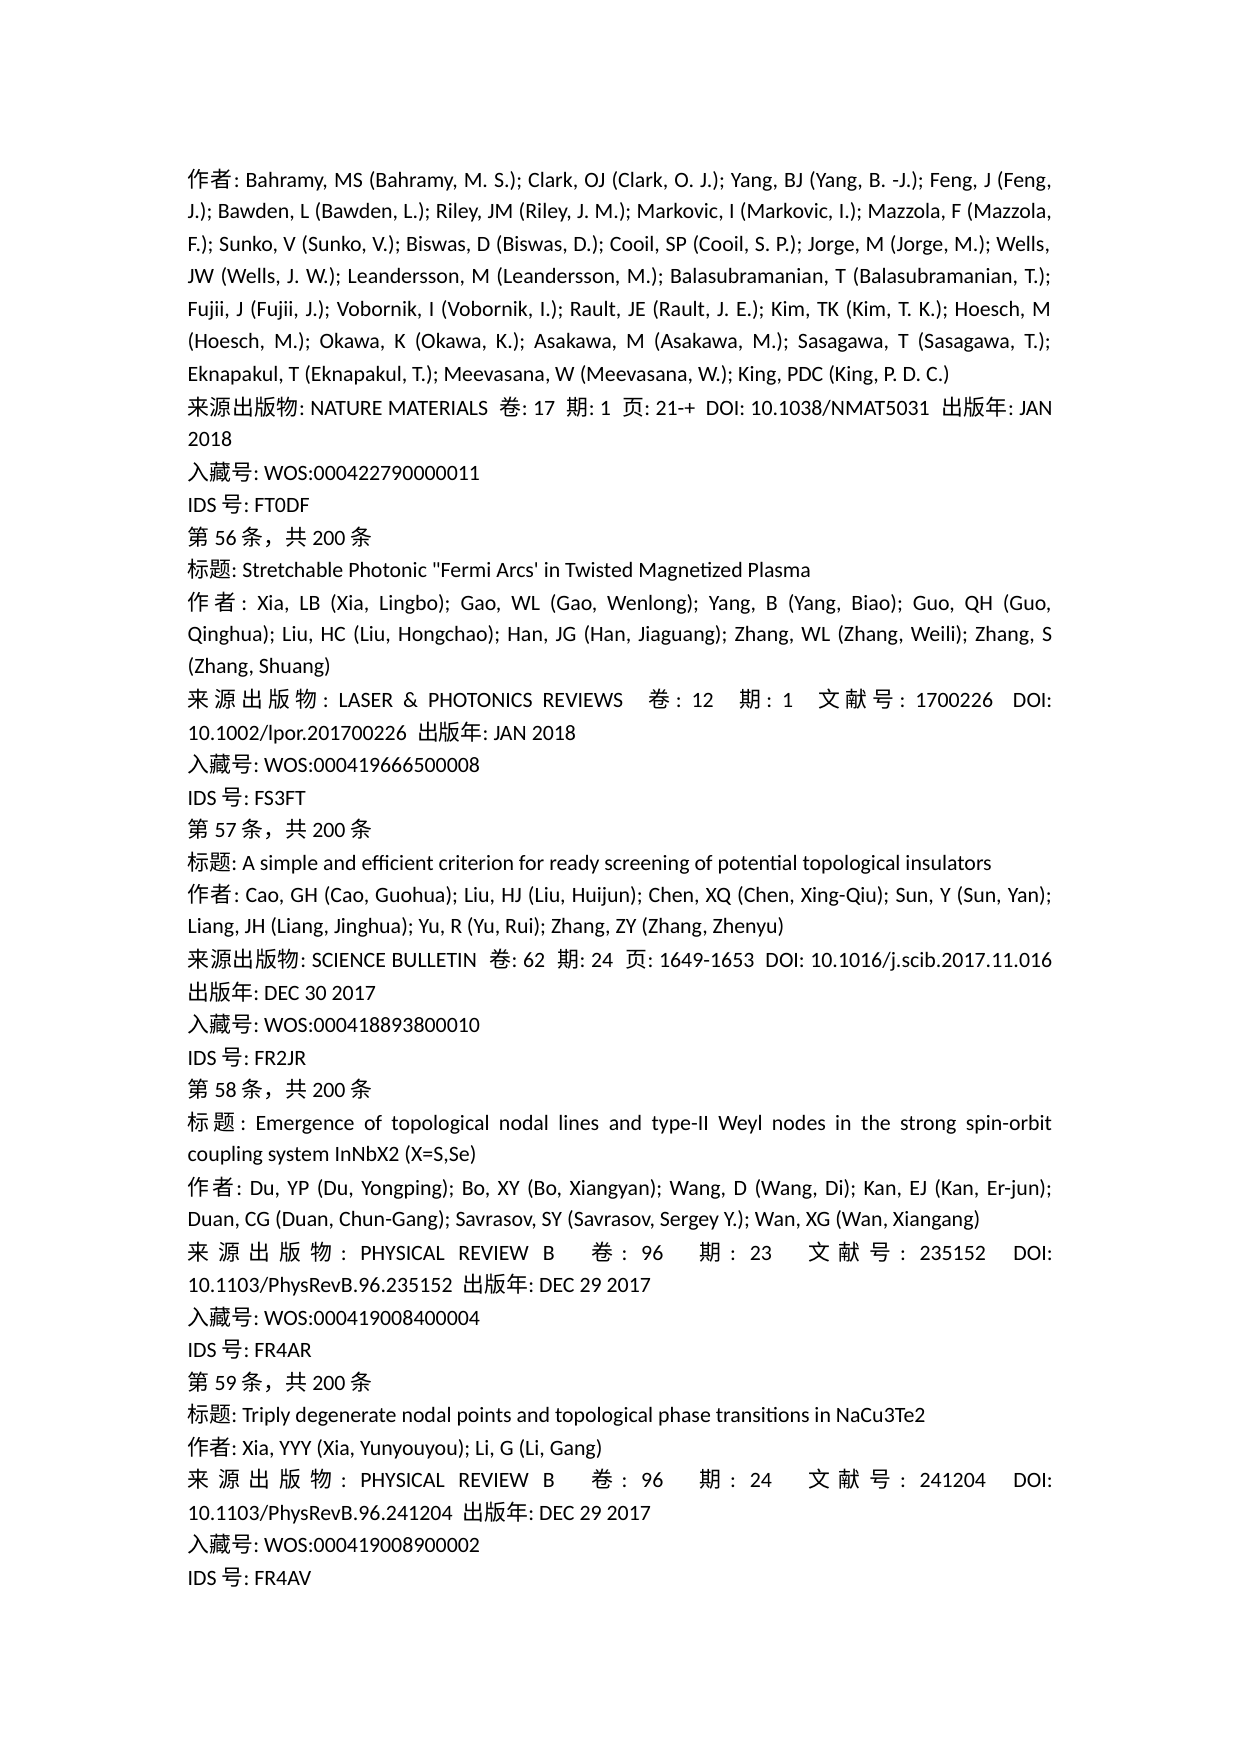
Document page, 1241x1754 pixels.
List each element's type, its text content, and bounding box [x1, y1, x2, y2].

text 第 59 条，共 200 条 [187, 1364, 1053, 1397]
text 入藏号: WOS:000419666500008 [187, 747, 1053, 779]
text 来源出版物: SCIENCE BULLETIN 卷: 62 期: 24 页: 1649-1653 DOI: 10.1016/j.scib.2017.11.016 出版年: DEC 30 2017 [187, 942, 1053, 1007]
text IDS 号: FR4AR [187, 1332, 1053, 1364]
text 标题: Emergence of topological nodal lines and type-II Weyl nodes in the strong spin-orbit coupling system InNbX2 (X=S,Se) [187, 1104, 1053, 1169]
text 入藏号: WOS:000418893800010 [187, 1007, 1053, 1039]
text 标题: A simple and efficient criterion for ready screening of potential topological insulators [187, 844, 1053, 877]
text 入藏号: WOS:000419008400004 [187, 1299, 1053, 1332]
text 入藏号: WOS:000422790000011 [187, 454, 1053, 487]
text IDS 号: FT0DF [187, 487, 1053, 519]
text 标题: Stretchable Photonic "Fermi Arcs' in Twisted Magnetized Plasma [187, 552, 1053, 584]
text 来源出版物: PHYSICAL REVIEW B 卷: 96 期: 23 文献号: 235152 DOI: 10.1103/PhysRevB.96.235152 出版年: DEC 29 2017 [187, 1234, 1053, 1299]
text IDS 号: FS3FT [187, 779, 1053, 812]
text 第 58 条，共 200 条 [187, 1072, 1053, 1104]
text 作者: Cao, GH (Cao, Guohua); Liu, HJ (Liu, Huijun); Chen, XQ (Chen, Xing-Qiu); Sun, Y (Sun, Yan); Liang, JH (Liang, Jinghua); Yu, R (Yu, Rui); Zhang, ZY (Zhang, Zhenyu) [187, 877, 1053, 942]
text IDS 号: FR2JR [187, 1039, 1053, 1072]
text 作者: Xia, YYY (Xia, Yunyouyou); Li, G (Li, Gang) [187, 1429, 1053, 1462]
text 来源出版物: NATURE MATERIALS 卷: 17 期: 1 页: 21-+ DOI: 10.1038/NMAT5031 出版年: JAN 2018 [187, 389, 1053, 454]
text IDS 号: FR4AV [187, 1559, 1053, 1592]
text 第 56 条，共 200 条 [187, 519, 1053, 552]
text 来源出版物: PHYSICAL REVIEW B 卷: 96 期: 24 文献号: 241204 DOI: 10.1103/PhysRevB.96.241204 出版年: DEC 29 2017 [187, 1462, 1053, 1527]
text 标题: Triply degenerate nodal points and topological phase transitions in NaCu3Te2 [187, 1397, 1053, 1429]
text 作者: Xia, LB (Xia, Lingbo); Gao, WL (Gao, Wenlong); Yang, B (Yang, Biao); Guo, QH (Guo, Qinghua); Liu, HC (Liu, Hongchao); Han, JG (Han, Jiaguang); Zhang, WL (Zhang, Weili); Zhang, S (Zhang, Shuang) [187, 584, 1053, 682]
text 作者: Du, YP (Du, Yongping); Bo, XY (Bo, Xiangyan); Wang, D (Wang, Di); Kan, EJ (Kan, Er-jun); Duan, CG (Duan, Chun-Gang); Savrasov, SY (Savrasov, Sergey Y.); Wan, XG (Wan, Xiangang) [187, 1169, 1053, 1234]
text 第 57 条，共 200 条 [187, 812, 1053, 844]
text 入藏号: WOS:000419008900002 [187, 1527, 1053, 1559]
text 来源出版物: LASER & PHOTONICS REVIEWS 卷: 12 期: 1 文献号: 1700226 DOI: 10.1002/lpor.201700226 出版年: JAN 2018 [187, 682, 1053, 747]
